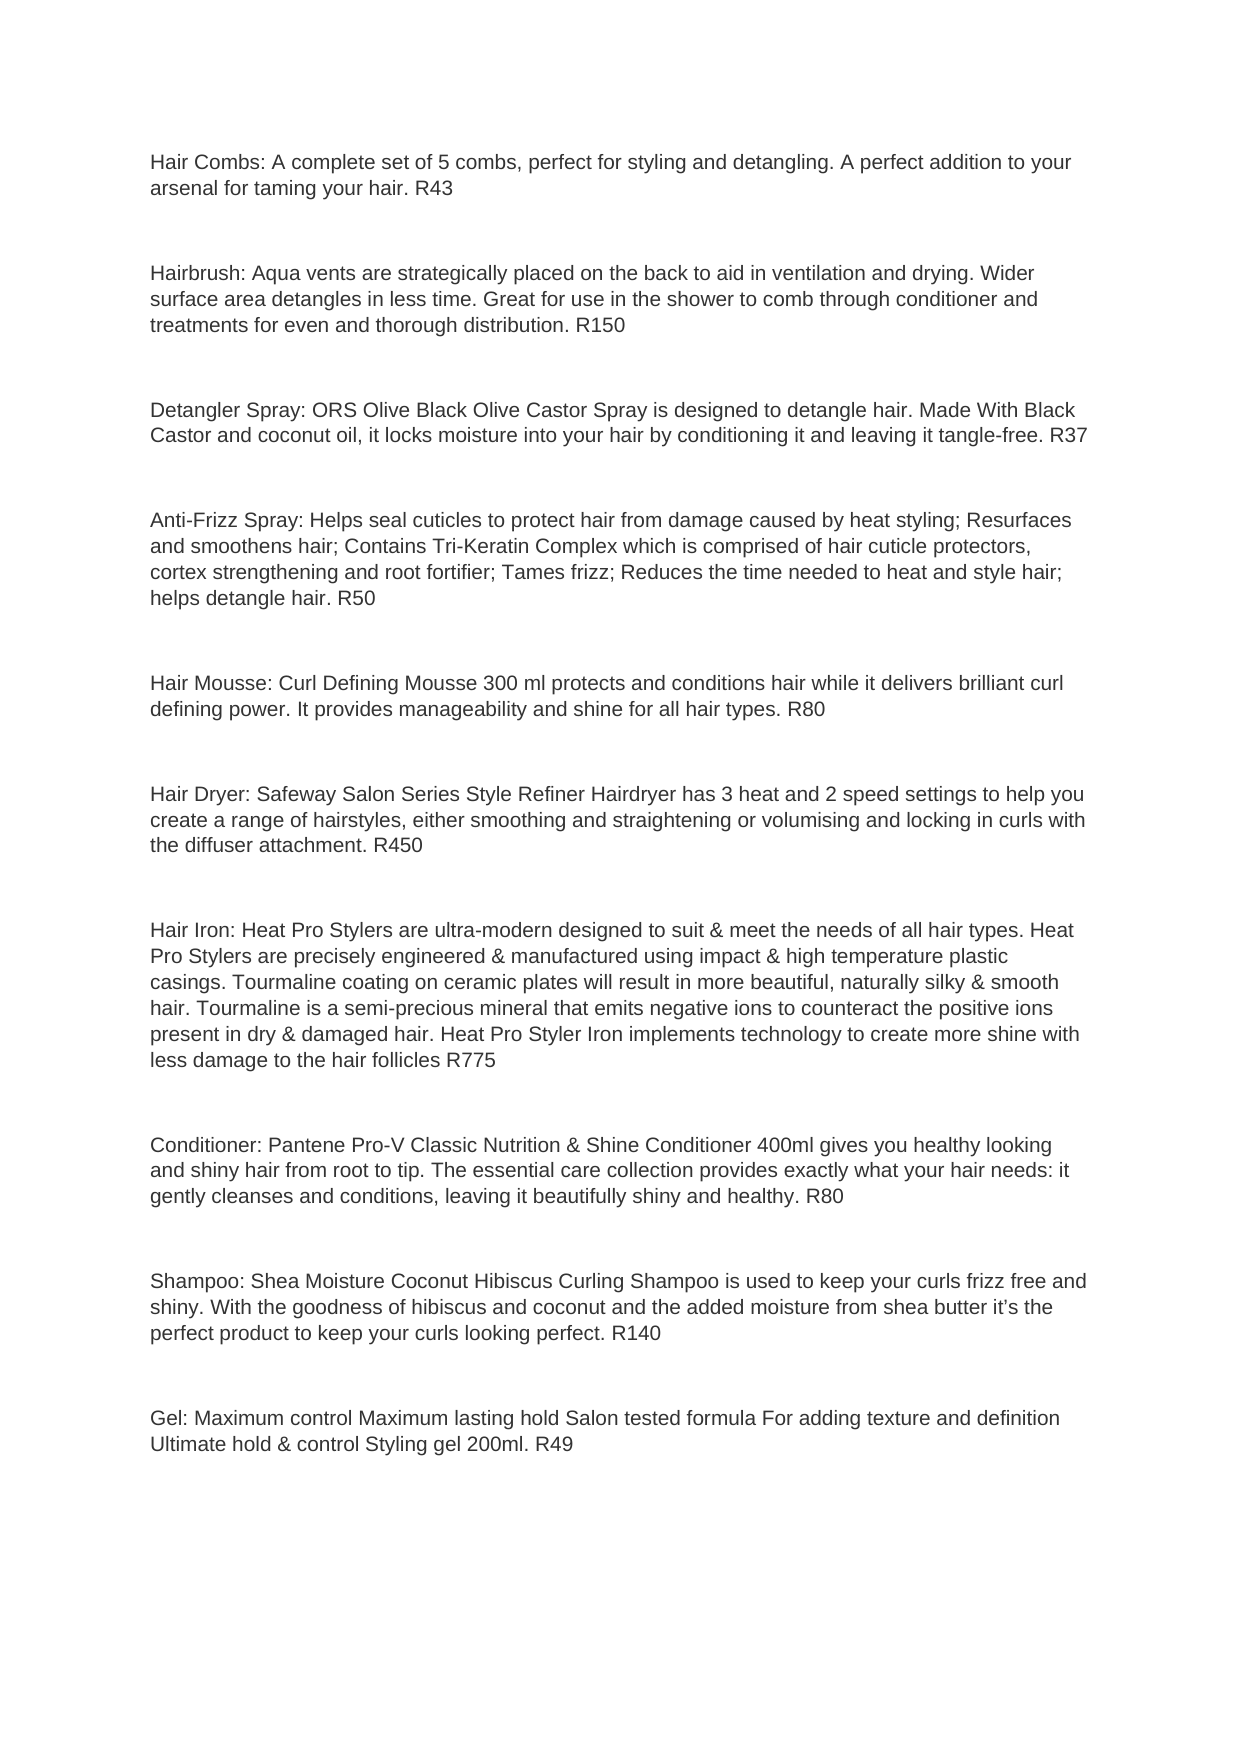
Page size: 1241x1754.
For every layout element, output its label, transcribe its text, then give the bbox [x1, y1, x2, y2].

text Conditioner: Pantene Pro-V Classic Nutrition & Shine Conditioner 400ml gives you healthy looking and shiny hair from root to tip. The essential care collection provides exactly what your hair needs: it gently cleanses and conditions, leaving it beautifully shiny and healthy. R80 [150, 1132, 1090, 1208]
text Hair Iron: Heat Pro Stylers are ultra-modern designed to suit & meet the needs of all hair types. Heat Pro Stylers are precisely engineered & manufactured using impact & high temperature plastic casings. Tourmaline coating on ceramic plates will result in more beautiful, naturally silky & smooth hair. Tourmaline is a semi-precious mineral that emits negative ions to counteract the positive ions present in dry & damaged hair. Heat Pro Styler Iron implements technology to create more shine with less damage to the hair follicles R775 [150, 918, 1090, 1071]
text Hair Dryer: Safeway Salon Series Style Refiner Hairdryer has 3 heat and 2 speed settings to help you create a range of hairstyles, either smoothing and straightening or volumising and locking in curls with the diffuser attachment. R450 [150, 782, 1090, 857]
text Hair Mousse: Curl Defining Mousse 300 ml protects and conditions hair while it delivers brilliant curl defining power. It provides manageability and shine for all hair types. R80 [150, 671, 1090, 721]
text Hair Combs: A complete set of 5 combs, perfect for styling and detangling. A perfect addition to your arsenal for taming your hair. R43 [150, 150, 1090, 200]
text Shampoo: Shea Moisture Coconut Hibiscus Curling Shampoo is used to keep your curls frizz free and shiny. With the goodness of hibiscus and coconut and the added moisture from shea butter it’s the perfect product to keep your curls looking perfect. R140 [150, 1269, 1090, 1345]
text Anti-Frizz Spray: Helps seal cuticles to protect hair from damage caused by heat styling; Resurfaces and smoothens hair; Contains Tri-Keratin Complex which is comprised of hair cuticle protectors, cortex strengthening and root fortifier; Tames frizz; Reduces the time needed to heat and style hair; helps detangle hair. R50 [150, 508, 1090, 610]
text Detangler Spray: ORS Olive Black Olive Castor Spray is designed to detangle hair. Made With Black Castor and coconut oil, it locks moisture into your hair by conditioning it and leaving it tangle-free. R37 [150, 397, 1090, 447]
text Hairbrush: Aqua vents are strategically placed on the back to aid in ventilation and drying. Wider surface area detangles in less time. Great for use in the shower to comb through conditioner and treatments for even and thorough distribution. R150 [150, 261, 1090, 336]
text Gel: Maximum control Maximum lasting hold Salon tested formula For adding texture and definition Ultimate hold & control Styling gel 200ml. R49 [150, 1406, 1090, 1456]
